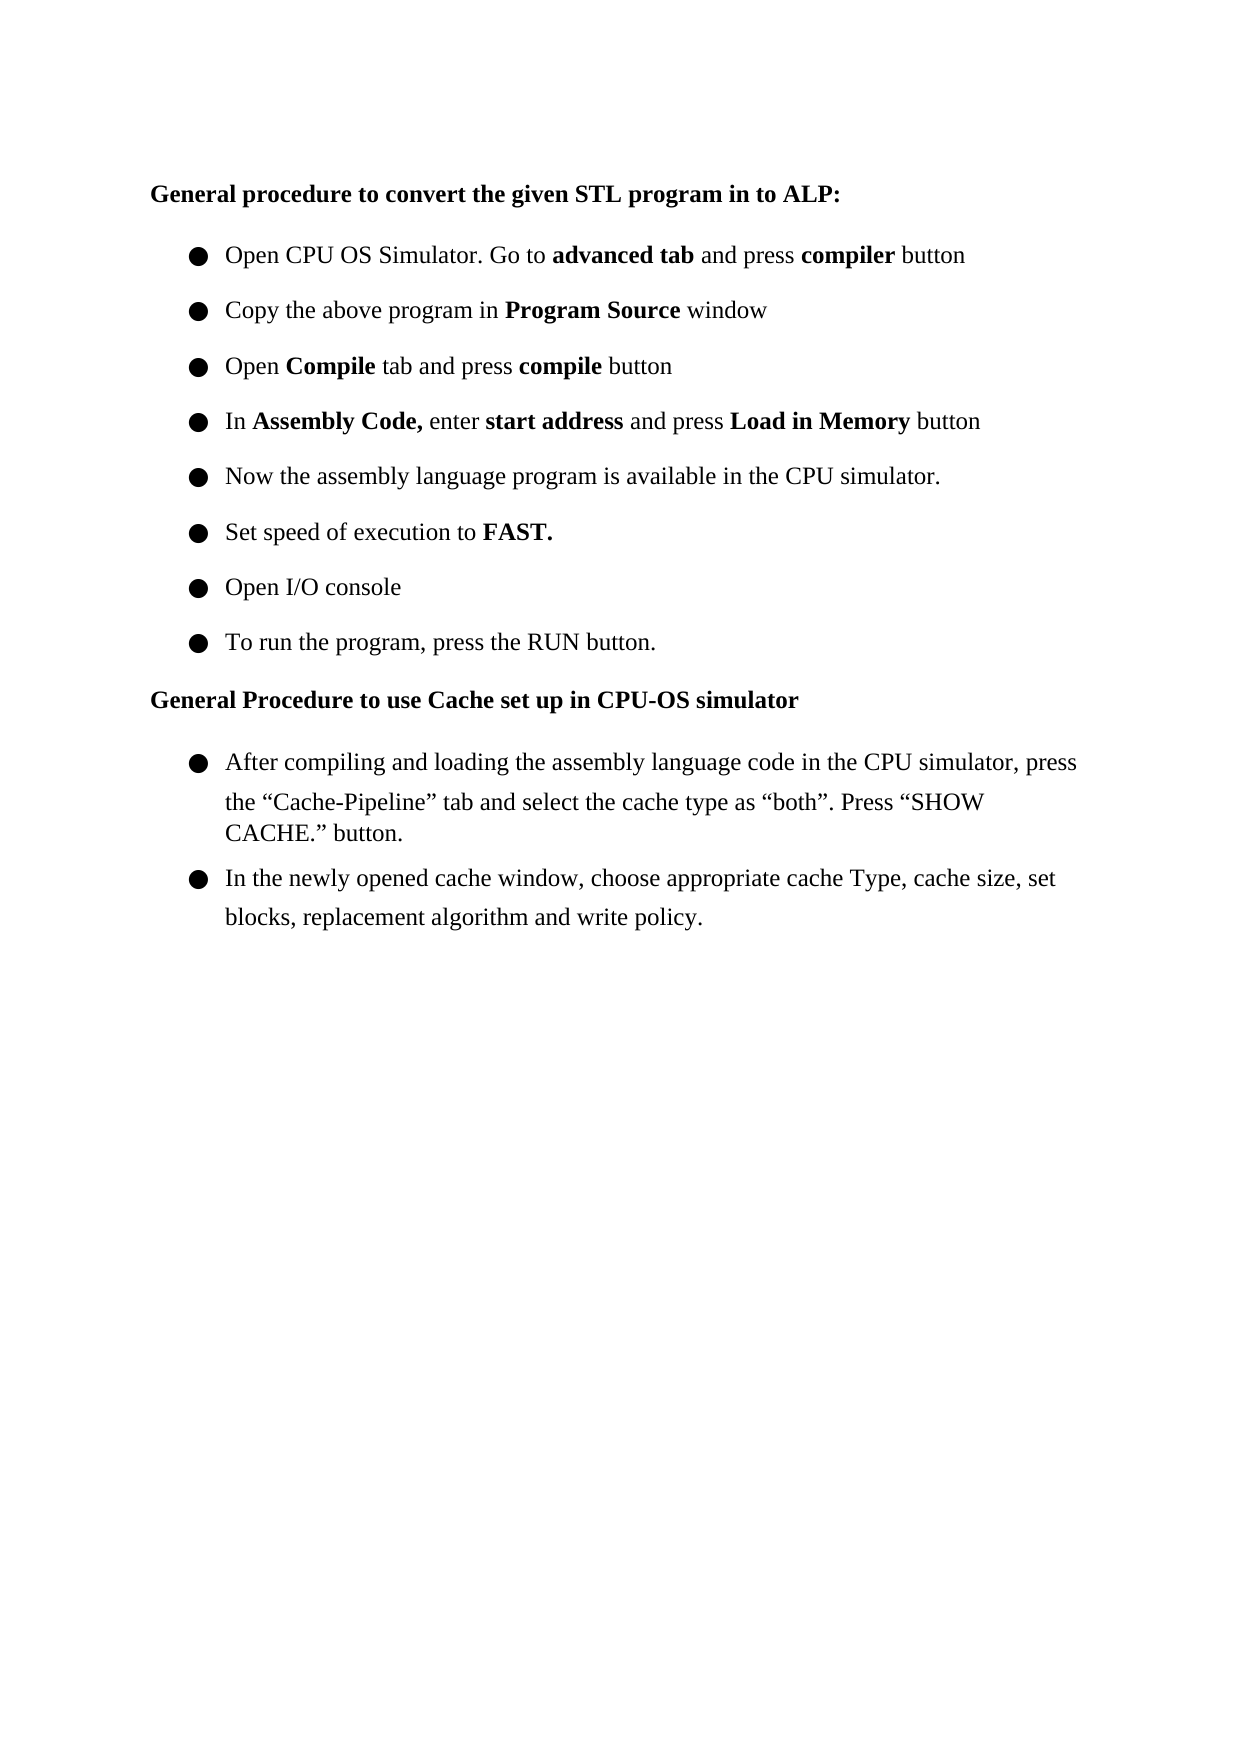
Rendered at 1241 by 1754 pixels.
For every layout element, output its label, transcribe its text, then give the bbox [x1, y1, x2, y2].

list Open I/O console [187, 558, 1090, 609]
list In Assembly Code, enter start address and press Load in Memory button [187, 392, 1090, 444]
text General procedure to convert the given STL program in to ALP: [150, 179, 1090, 207]
list Open CPU OS Simulator. Go to advanced tab and press compiler button [187, 226, 1090, 278]
list To run the program, press the RUN button. [187, 614, 1090, 665]
list After compiling and loading the assembly language code in the CPU simulator, press the “Cache-Pipeline” tab and select the cache type as “both”. Press “SHOW CACHE.” button. [187, 733, 1090, 847]
list Open Compile tab and press compile button [187, 337, 1090, 388]
text General Procedure to use Cache set up in CPU-OS simulator [150, 686, 1090, 714]
list Now the assembly language program is available in the CPU simulator. [187, 448, 1090, 499]
list Copy the above program in Program Source window [187, 282, 1090, 333]
list In the newly opened cache window, choose appropriate cache Type, cache size, set blocks, replacement algorithm and write policy. [187, 849, 1090, 931]
list Set speed of execution to FAST. [187, 503, 1090, 554]
